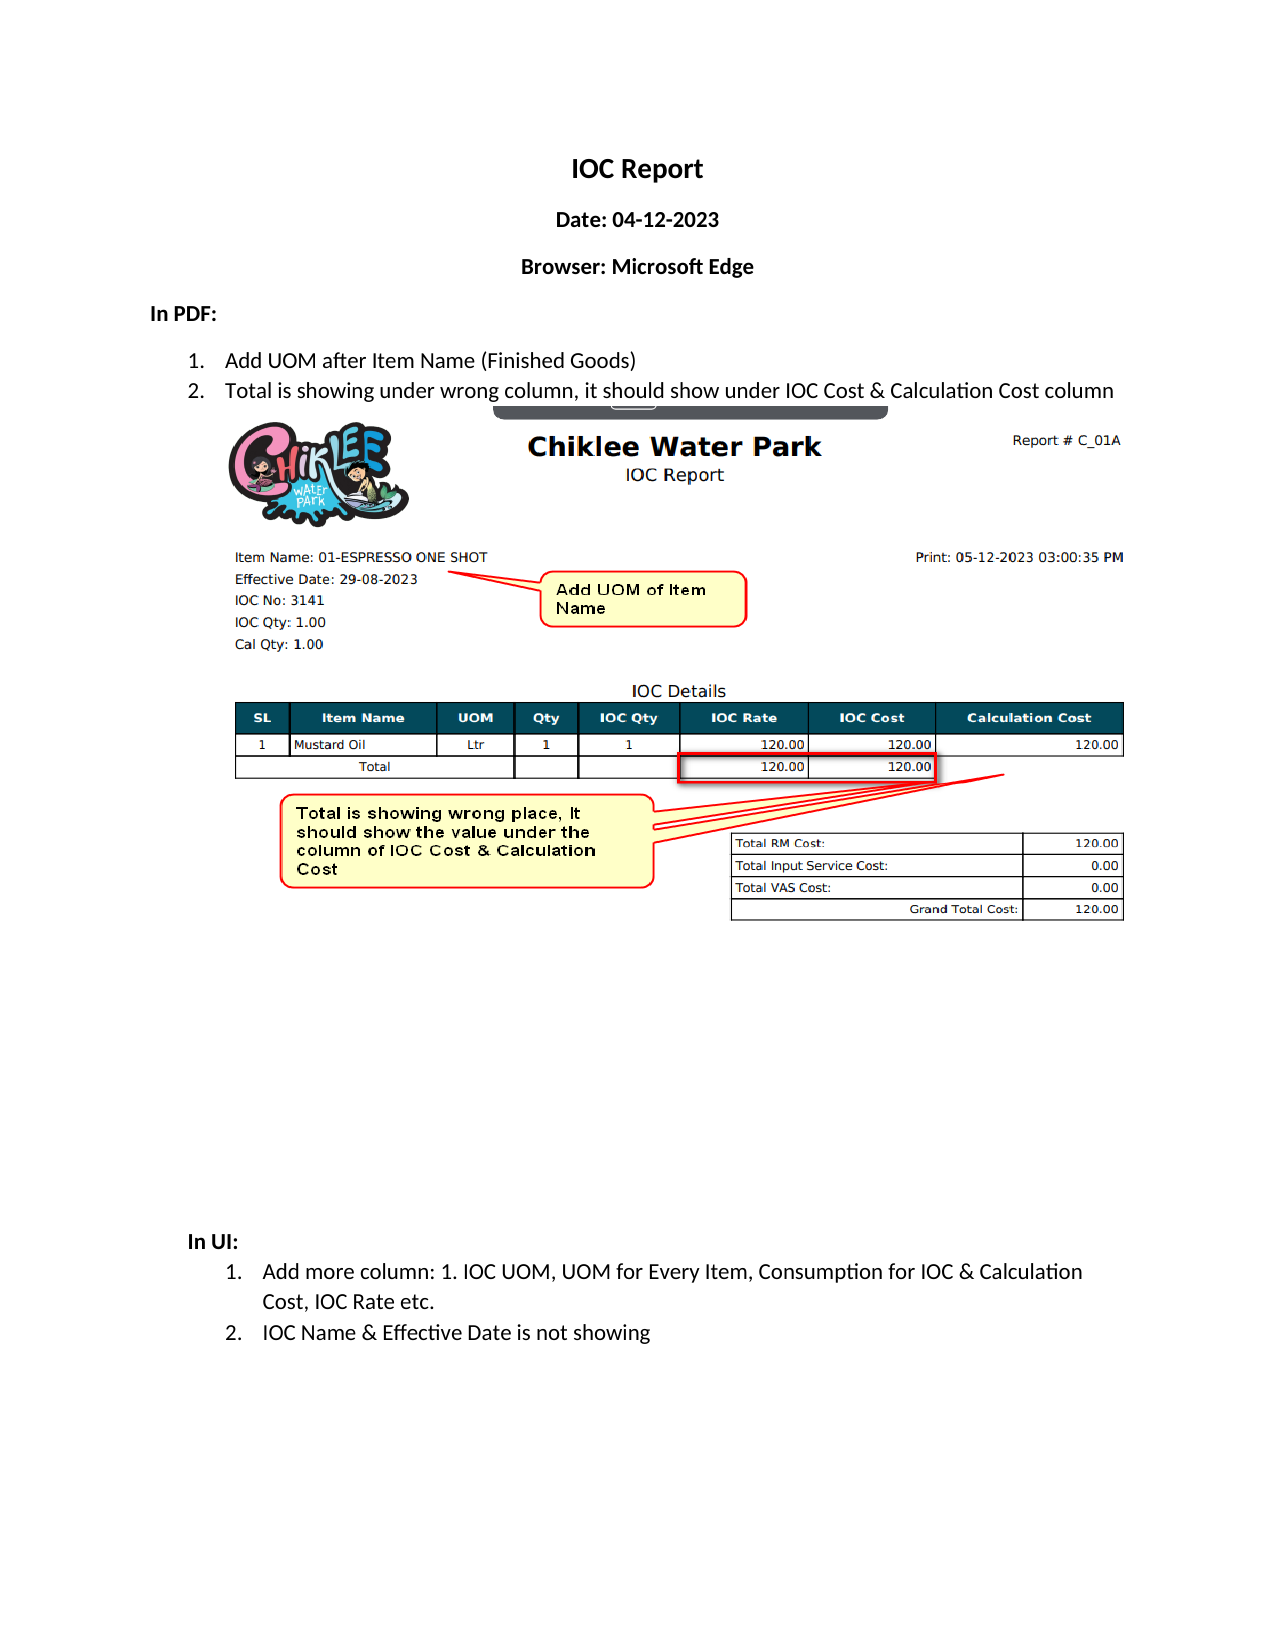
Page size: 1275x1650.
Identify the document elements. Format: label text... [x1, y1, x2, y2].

text Date: 04-12-2023 [150, 205, 1125, 233]
picture [187, 406, 1163, 1225]
text In PDF: [150, 299, 1125, 327]
list In UI: [187, 1227, 1125, 1255]
list IOC Name & Effective Date is not showing [225, 1318, 1125, 1346]
list Total is showing under wrong column, it should show under IOC Cost & Calculation Cost column [187, 376, 1125, 404]
text IOC Report [150, 150, 1125, 186]
list Add more column: 1. IOC UOM, UOM for Every Item, Consumption for IOC & Calculation Cost, IOC Rate etc. [225, 1257, 1125, 1316]
list Add UOM after Item Name (Finished Goods) [187, 346, 1125, 374]
text Browser: Microsoft Edge [150, 252, 1125, 280]
